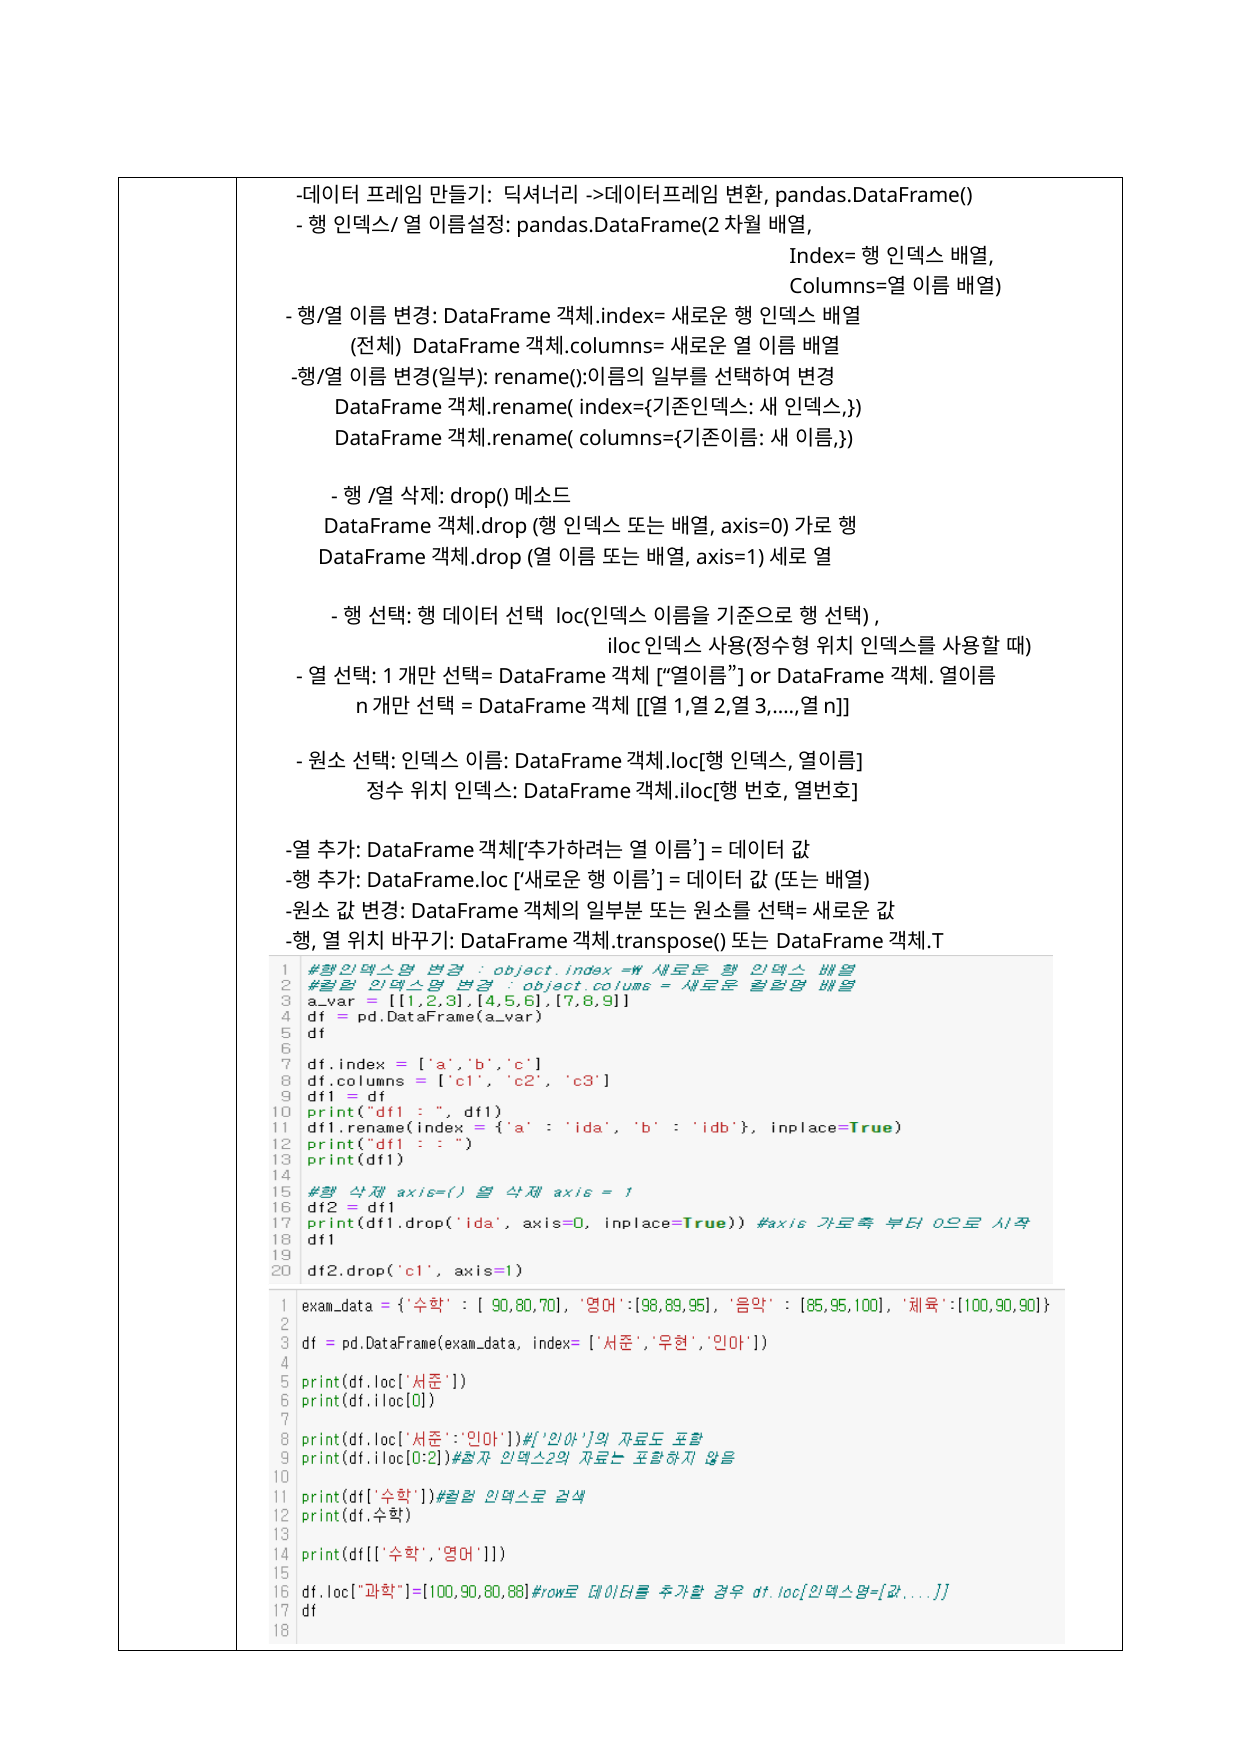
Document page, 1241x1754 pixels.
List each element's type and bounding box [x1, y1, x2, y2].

table_cell [119, 178, 236, 1649]
picture [268, 954, 1065, 1644]
table_cell [237, 178, 1122, 1649]
